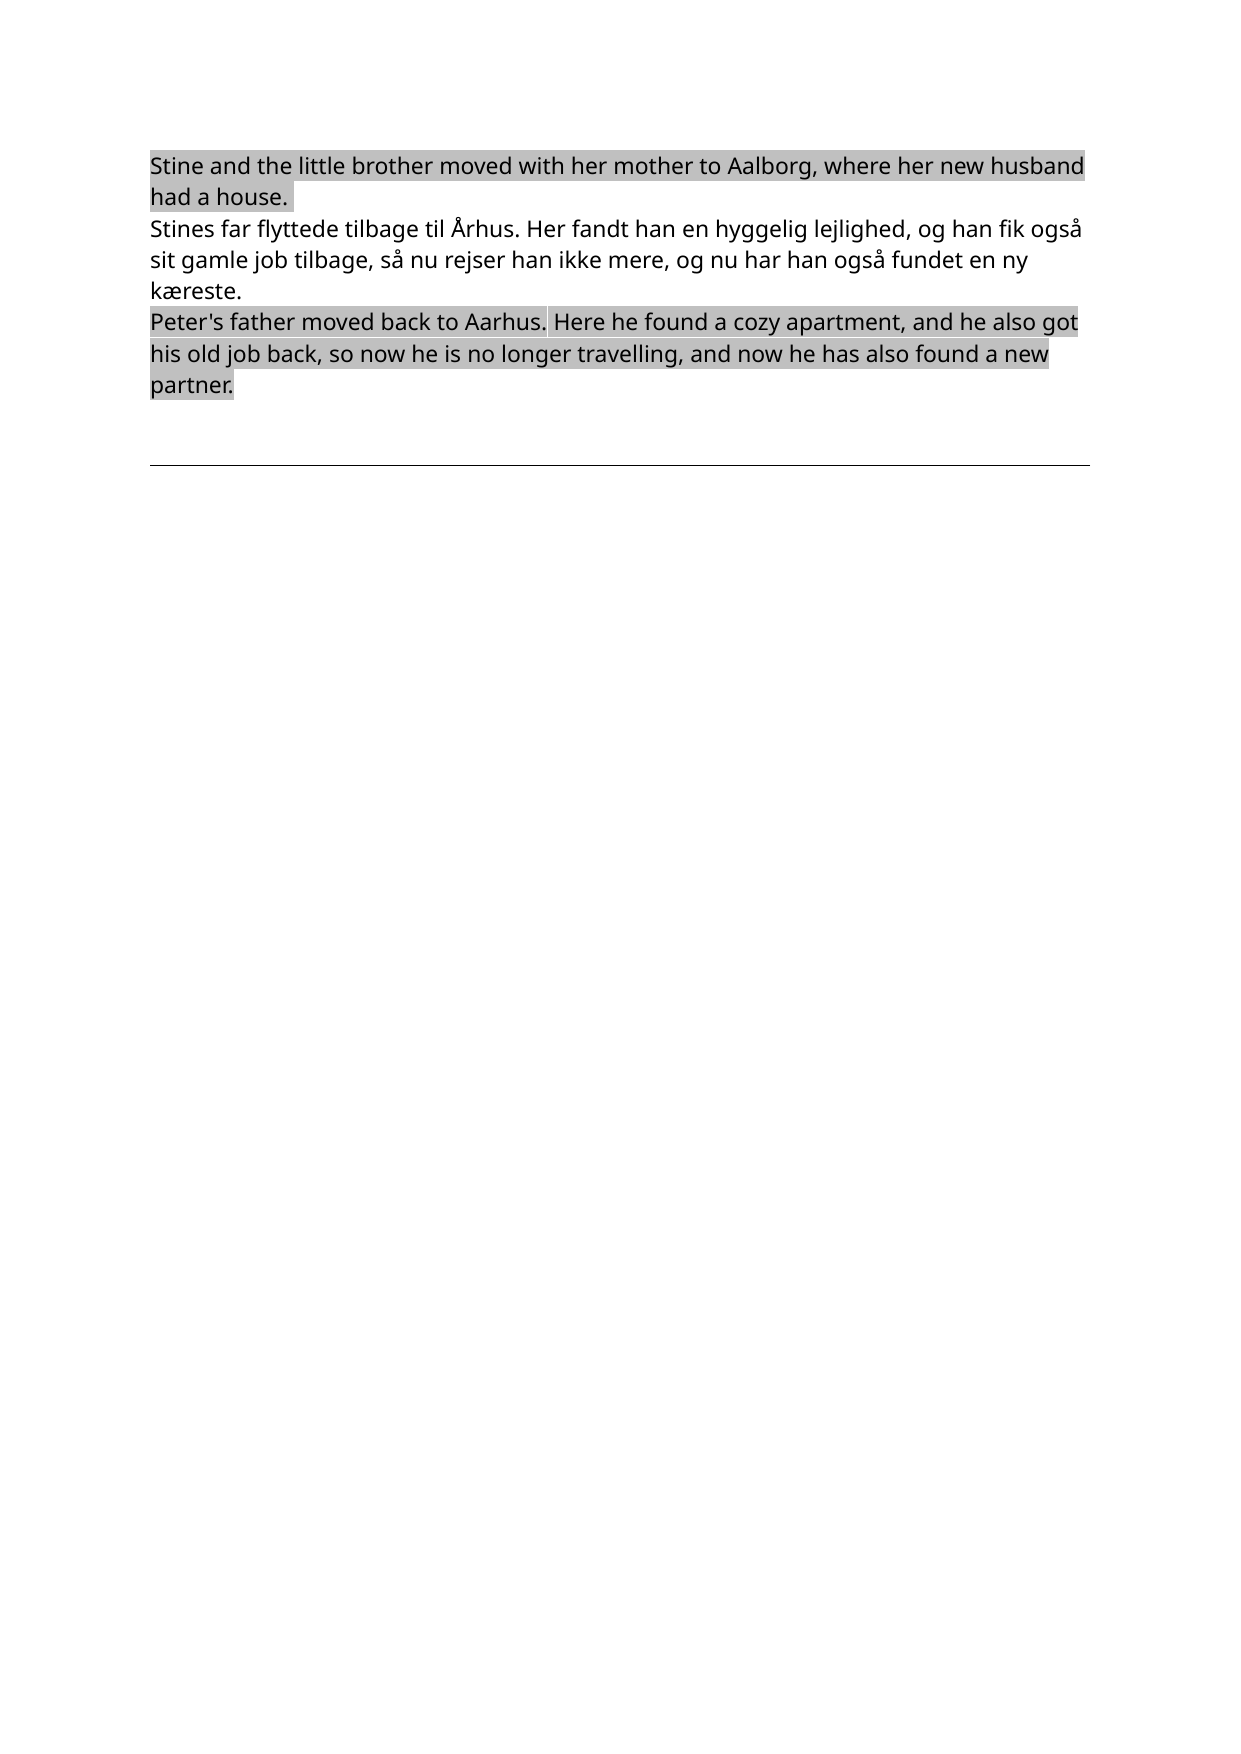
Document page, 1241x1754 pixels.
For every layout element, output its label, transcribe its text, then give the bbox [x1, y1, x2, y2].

text Stine and the little brother moved with her mother to Aalborg, where her new husband had a house. [294, 150, 1090, 212]
text Peter's father moved back to Aarhus. Here he found a cozy apartment, and he also got his old job back, so now he is no longer travelling, and now he has also found a new partner. [150, 306, 1090, 400]
text Stines far flyttede tilbage til Århus. Her fandt han en hyggelig lejlighed, og han fik også sit gamle job tilbage, så nu rejser han ikke mere, og nu har han også fundet en ny kæreste. [150, 212, 1090, 306]
